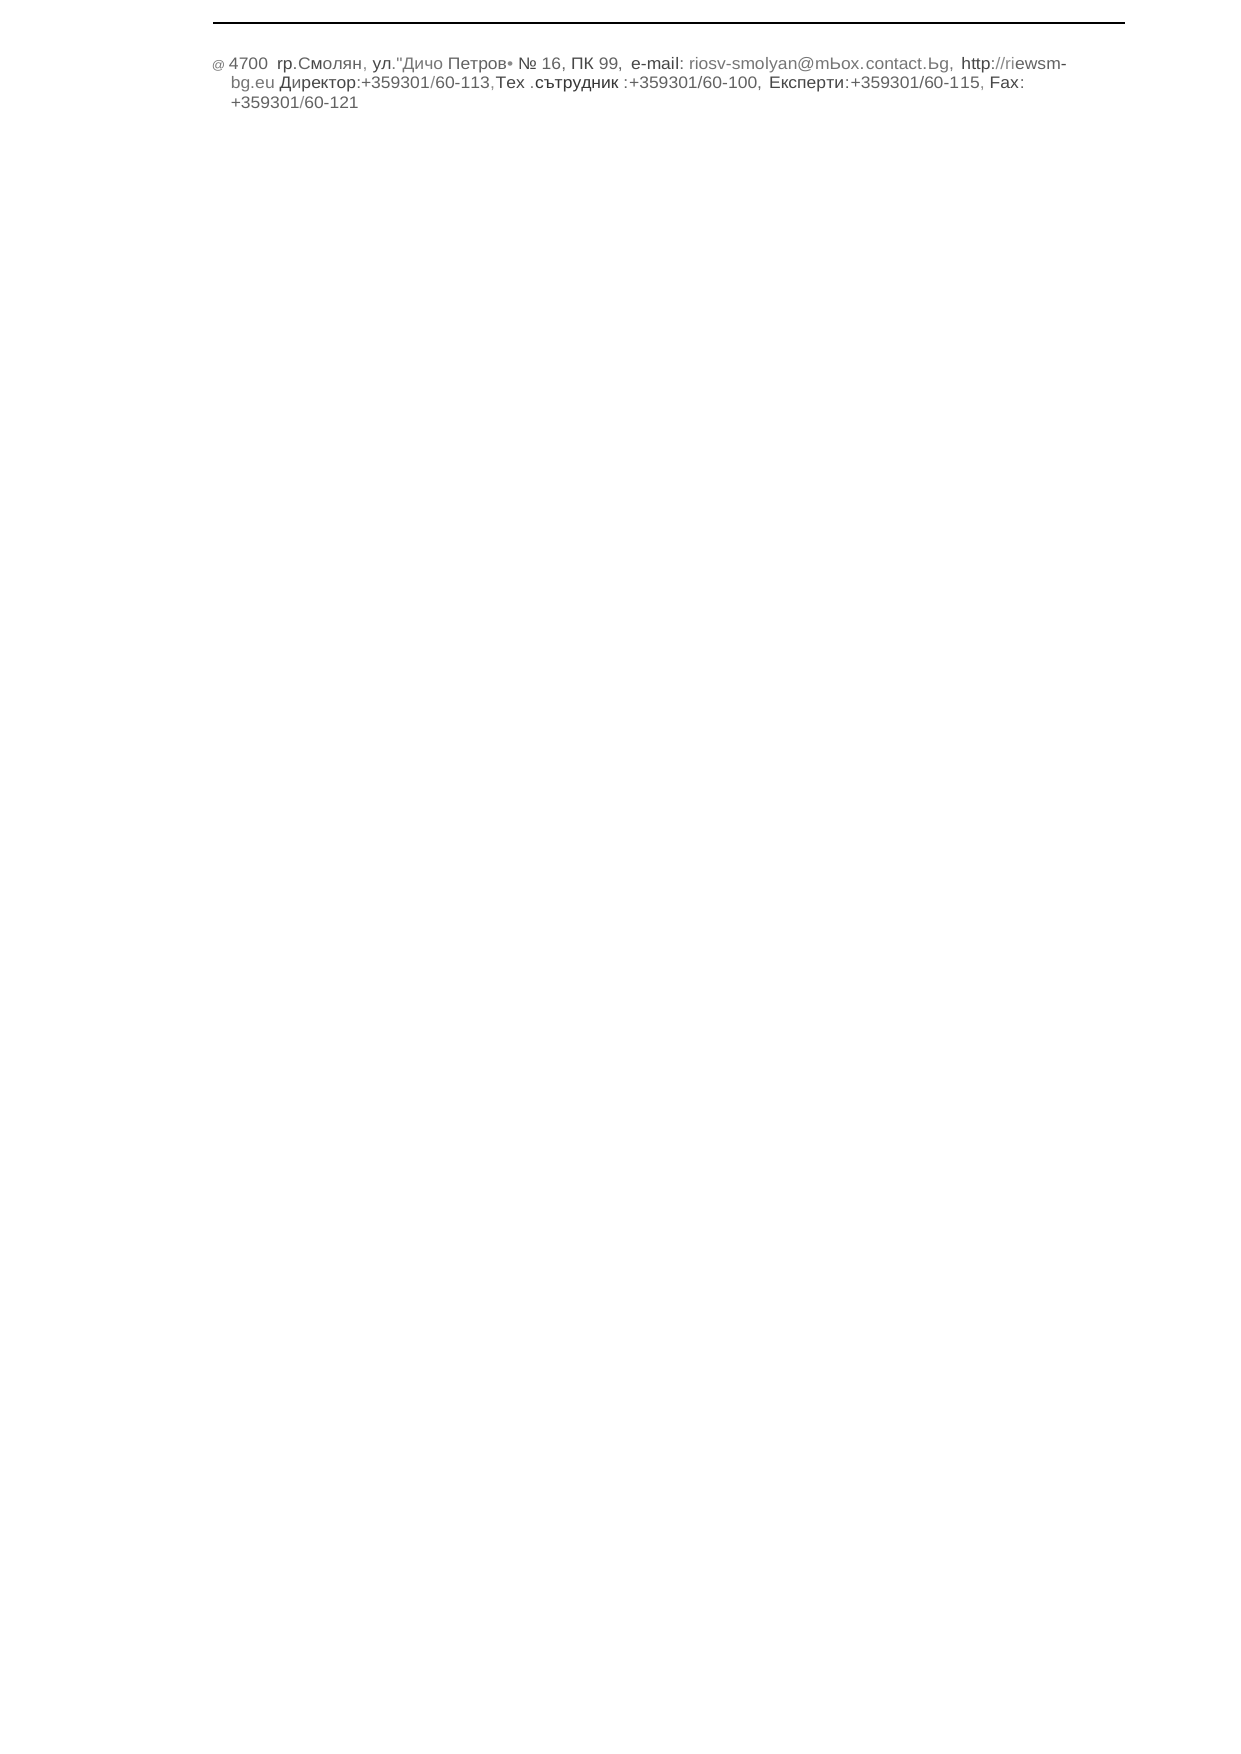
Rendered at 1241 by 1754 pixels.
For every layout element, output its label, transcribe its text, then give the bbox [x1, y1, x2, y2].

text @ 4700 rp.Смолян, ул."Дичо Петров• № 16, ПК 99, e-mail: riosv-smolyan@mЬox.contact.Ьg, http://riewsm-bg.eu Директор:+359301/60-113,Тех .сътрудник :+359301/60-100, Експерти:+359301/60-115, Fax:+359301/60-121 [212, 54, 1093, 112]
